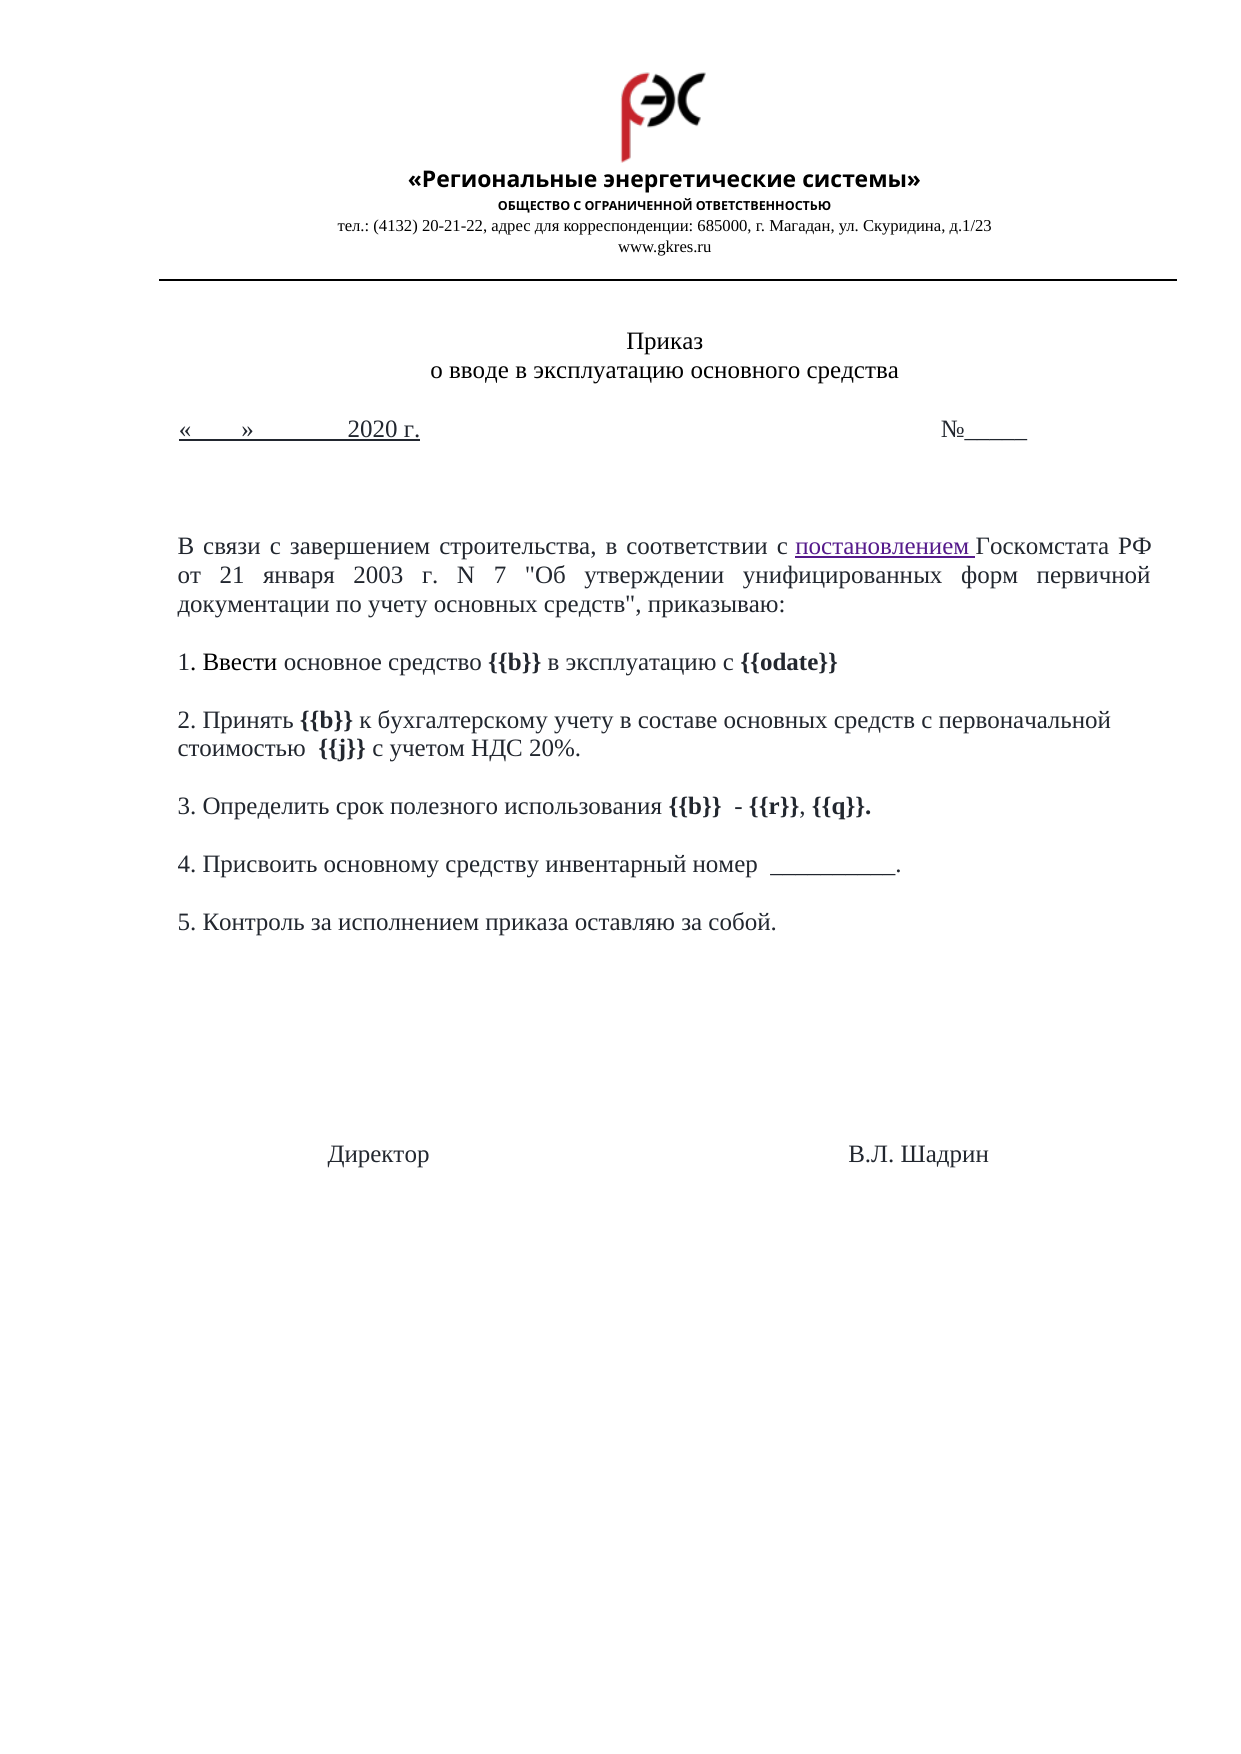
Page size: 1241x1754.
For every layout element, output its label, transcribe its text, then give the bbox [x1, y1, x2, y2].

text В связи с завершением строительства, в соответствии с постановлением Госкомстата РФ от 21 января 2003 г. N 7 "Об утверждении унифицированных форм первичной документации по учету основных средств", приказываю: [177, 531, 1152, 618]
list www.gkres.ru [177, 235, 1152, 256]
text «Региональные энергетические системы» [177, 162, 1152, 194]
text 1. Ввести основное средство {{b}} в эксплуатацию с {{odate}} [177, 647, 1152, 676]
text ОБЩЕСТВО С ОГРАНИЧЕННОЙ ОТВЕТСТВЕННОСТЬЮ [177, 194, 1152, 214]
table_header №_____ [689, 413, 1152, 444]
text тел.: (4132) 20-21-22, адрес для корреспонденции: 685000, г. Магадан, ул. Скуридина, д.1/23 [177, 214, 1152, 235]
text Директор В.Л. Шадрин [177, 1139, 1152, 1168]
table_header « » 2020 г. [177, 413, 689, 444]
picture [618, 70, 711, 163]
text Приказ о вводе в эксплуатацию основного средства [177, 326, 1152, 384]
text 3. Определить срок полезного использования {{b}} - {{r}}, {{q}}. [177, 791, 1152, 820]
text 5. Контроль за исполнением приказа оставляю за собой. [177, 907, 1152, 936]
text 2. Принять {{b}} к бухгалтерскому учету в составе основных средств с первоначальной стоимостью {{j}} с учетом НДС 20%. [177, 705, 1152, 762]
text 4. Присвоить основному средству инвентарный номер __________. [177, 849, 1152, 878]
